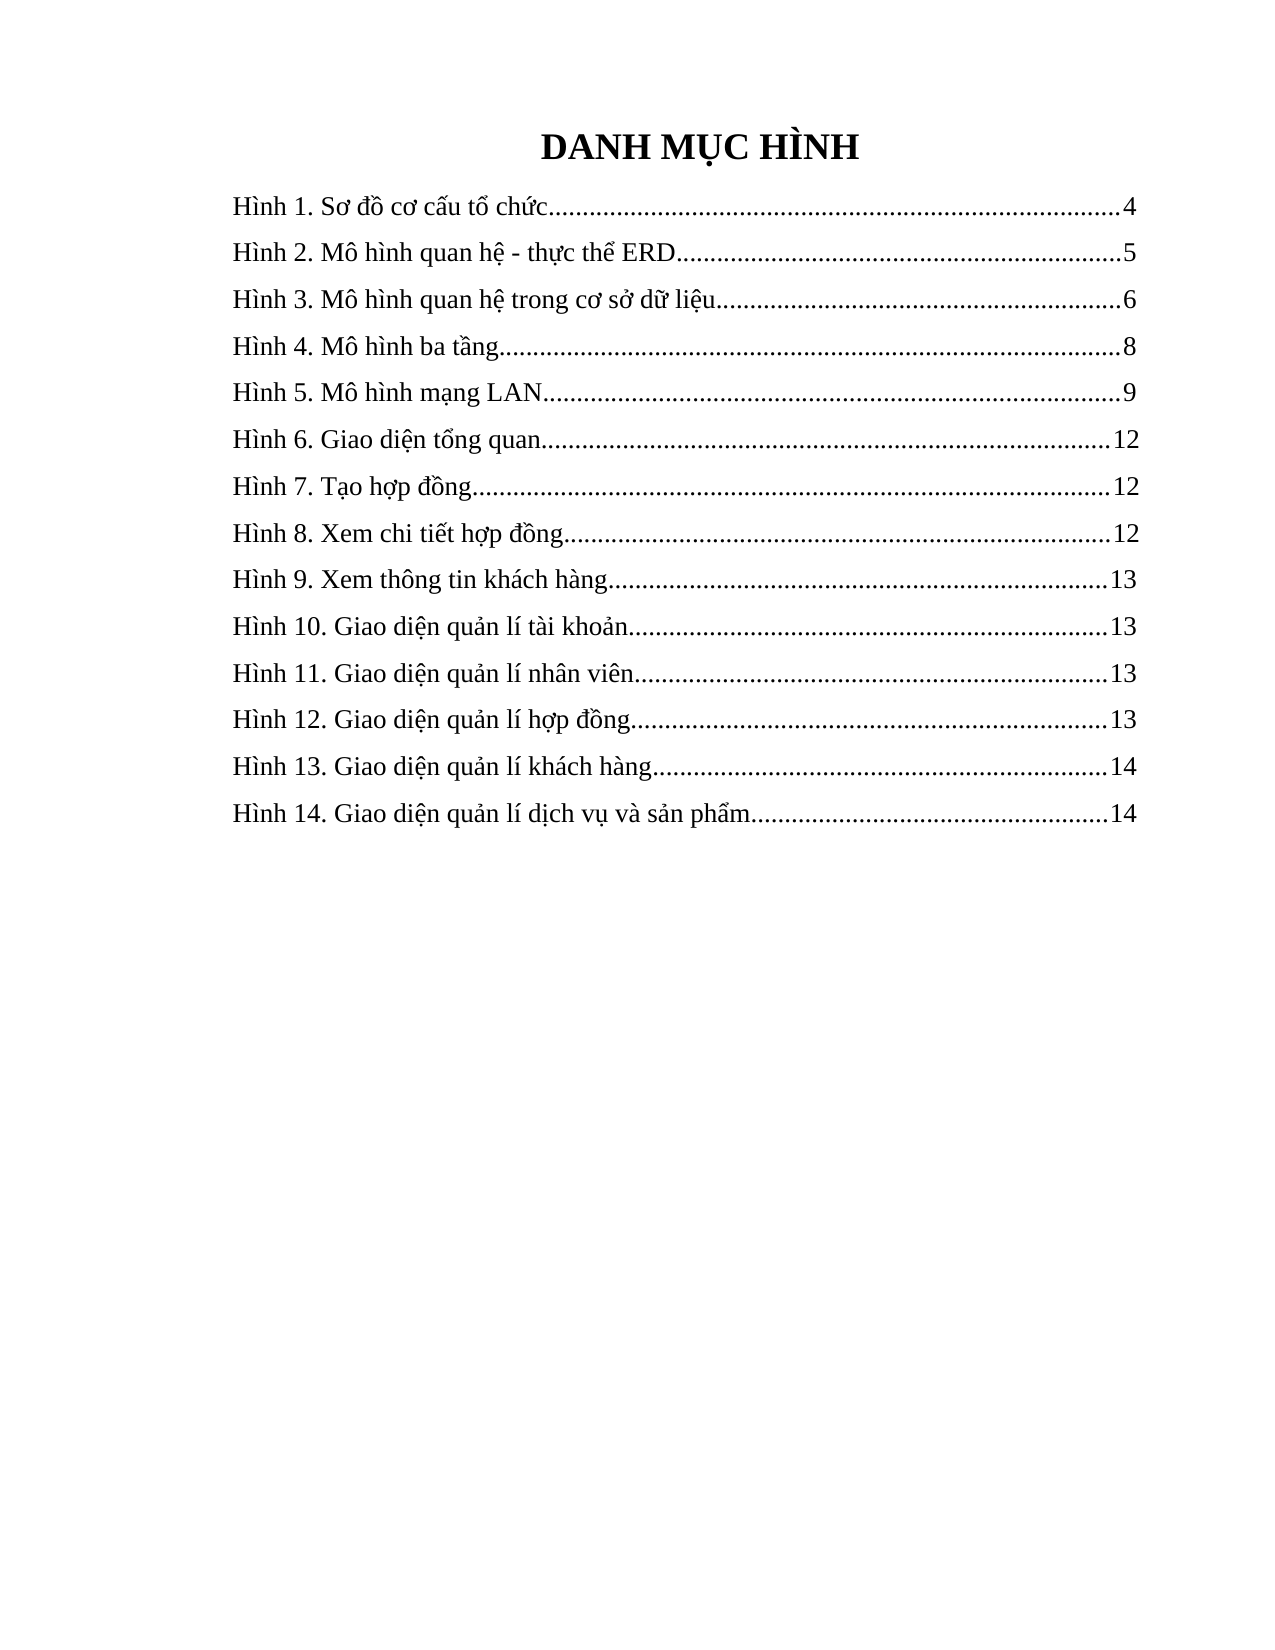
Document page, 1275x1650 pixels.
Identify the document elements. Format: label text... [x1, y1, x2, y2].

text Hình 9. Xem thông tin khách hàng 13 [232, 563, 1156, 594]
text Hình 3. Mô hình quan hệ trong cơ sở dữ liệu 6 [232, 283, 1156, 314]
text Hình 13. Giao diện quản lí khách hàng 14 [232, 750, 1156, 781]
text Hình 2. Mô hình quan hệ - thực thể ERD 5 [232, 236, 1156, 267]
text DANH MỤC HÌNH [541, 124, 1156, 168]
text Hình 4. Mô hình ba tầng 8 [232, 329, 1156, 361]
text Hình 6. Giao diện tổng quan 12 [232, 423, 1157, 454]
text Hình 7. Tạo hợp đồng 12 [232, 470, 1167, 501]
text Hình 10. Giao diện quản lí tài khoản 13 [232, 610, 1156, 641]
text Hình 14. Giao diện quản lí dịch vụ và sản phẩm 14 [232, 797, 1156, 828]
text Hình 8. Xem chi tiết hợp đồng 12 [232, 517, 1157, 548]
text Hình 5. Mô hình mạng LAN 9 [232, 376, 1156, 407]
text Hình 1. Sơ đồ cơ cấu tổ chức 4 [232, 189, 1156, 221]
text Hình 11. Giao diện quản lí nhân viên 13 [232, 657, 1156, 688]
text Hình 12. Giao diện quản lí hợp đồng 13 [232, 703, 1156, 734]
